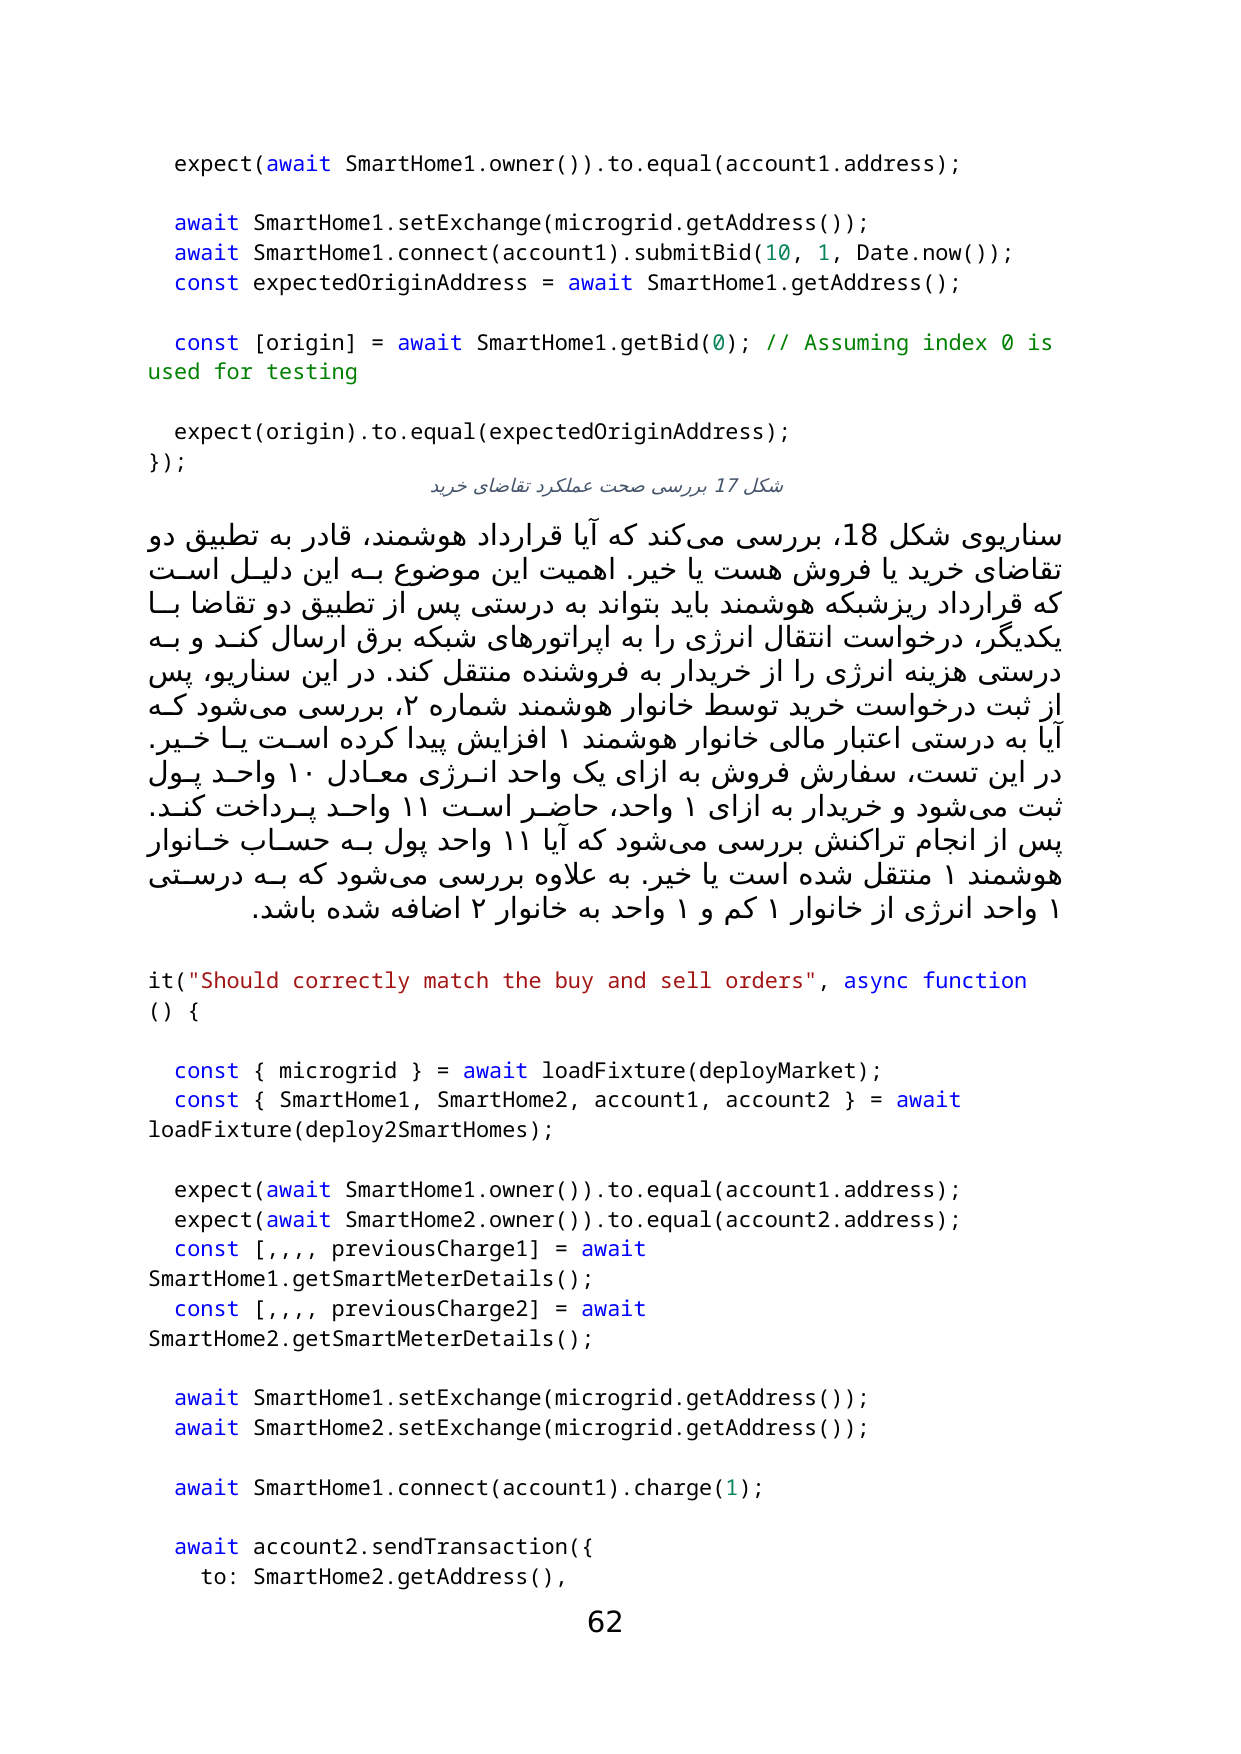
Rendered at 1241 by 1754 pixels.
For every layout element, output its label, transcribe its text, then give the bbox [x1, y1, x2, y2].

text expect(await SmartHome1.owner()).to.equal(account1.address); [148, 148, 1063, 177]
text await account2.sendTransaction({ [148, 1531, 1063, 1561]
text const expectedOriginAddress = await SmartHome1.getAddress(); [148, 267, 1063, 297]
text const [,,,, previousCharge2] = await SmartHome2.getSmartMeterDetails(); [148, 1293, 1063, 1353]
text it("Should correctly match the buy and sell orders", async function () { [148, 965, 1063, 1025]
text await SmartHome1.setExchange(microgrid.getAddress()); [148, 207, 1063, 237]
text to: SmartHome2.getAddress(), [148, 1561, 1063, 1591]
text expect(origin).to.equal(expectedOriginAddress); [148, 416, 1063, 446]
text const [origin] = await SmartHome1.getBid(0); // Assuming index 0 is used for testing [148, 326, 1063, 386]
text await SmartHome2.setExchange(microgrid.getAddress()); [148, 1412, 1063, 1442]
text expect(await SmartHome2.owner()).to.equal(account2.address); [148, 1204, 1063, 1233]
text const [,,,, previousCharge1] = await SmartHome1.getSmartMeterDetails(); [148, 1233, 1063, 1293]
text }); [148, 446, 1063, 475]
text await SmartHome1.connect(account1).charge(1); [148, 1472, 1063, 1502]
text const { SmartHome1, SmartHome2, account1, account2 } = await loadFixture(deploy2SmartHomes); [148, 1084, 1063, 1144]
text const { microgrid } = await loadFixture(deployMarket); [148, 1055, 1063, 1084]
text await SmartHome1.connect(account1).submitBid(10, 1, Date.now()); [148, 237, 1063, 267]
text await SmartHome1.setExchange(microgrid.getAddress()); [148, 1382, 1063, 1412]
text expect(await SmartHome1.owner()).to.equal(account1.address); [148, 1174, 1063, 1204]
